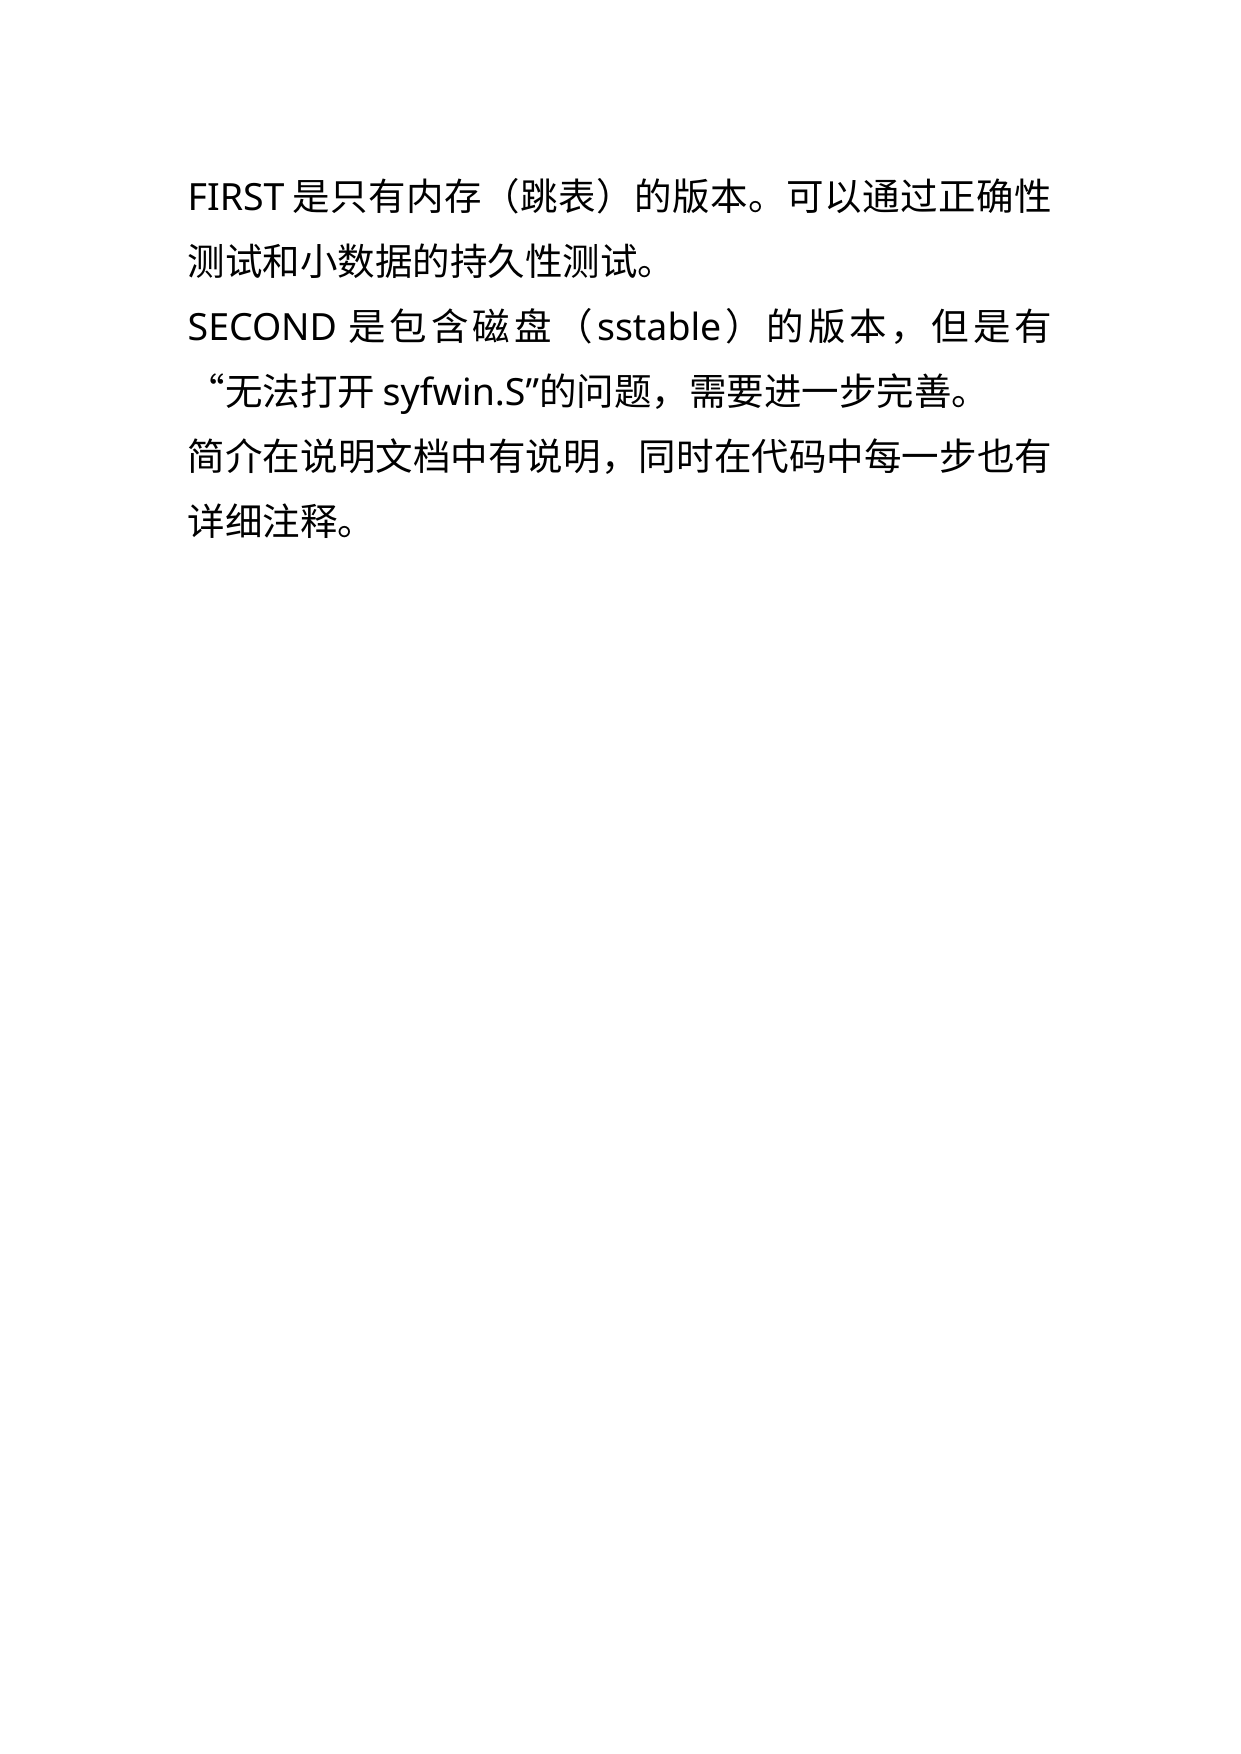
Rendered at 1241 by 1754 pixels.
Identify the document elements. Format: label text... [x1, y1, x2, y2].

text SECOND是包含磁盘（sstable）的版本，但是有“无法打开syfwin.S”的问题，需要进一步完善。 [187, 292, 1053, 422]
text FIRST是只有内存（跳表）的版本。可以通过正确性测试和小数据的持久性测试。 [187, 162, 1053, 292]
text 简介在说明文档中有说明，同时在代码中每一步也有详细注释。 [187, 422, 1053, 552]
